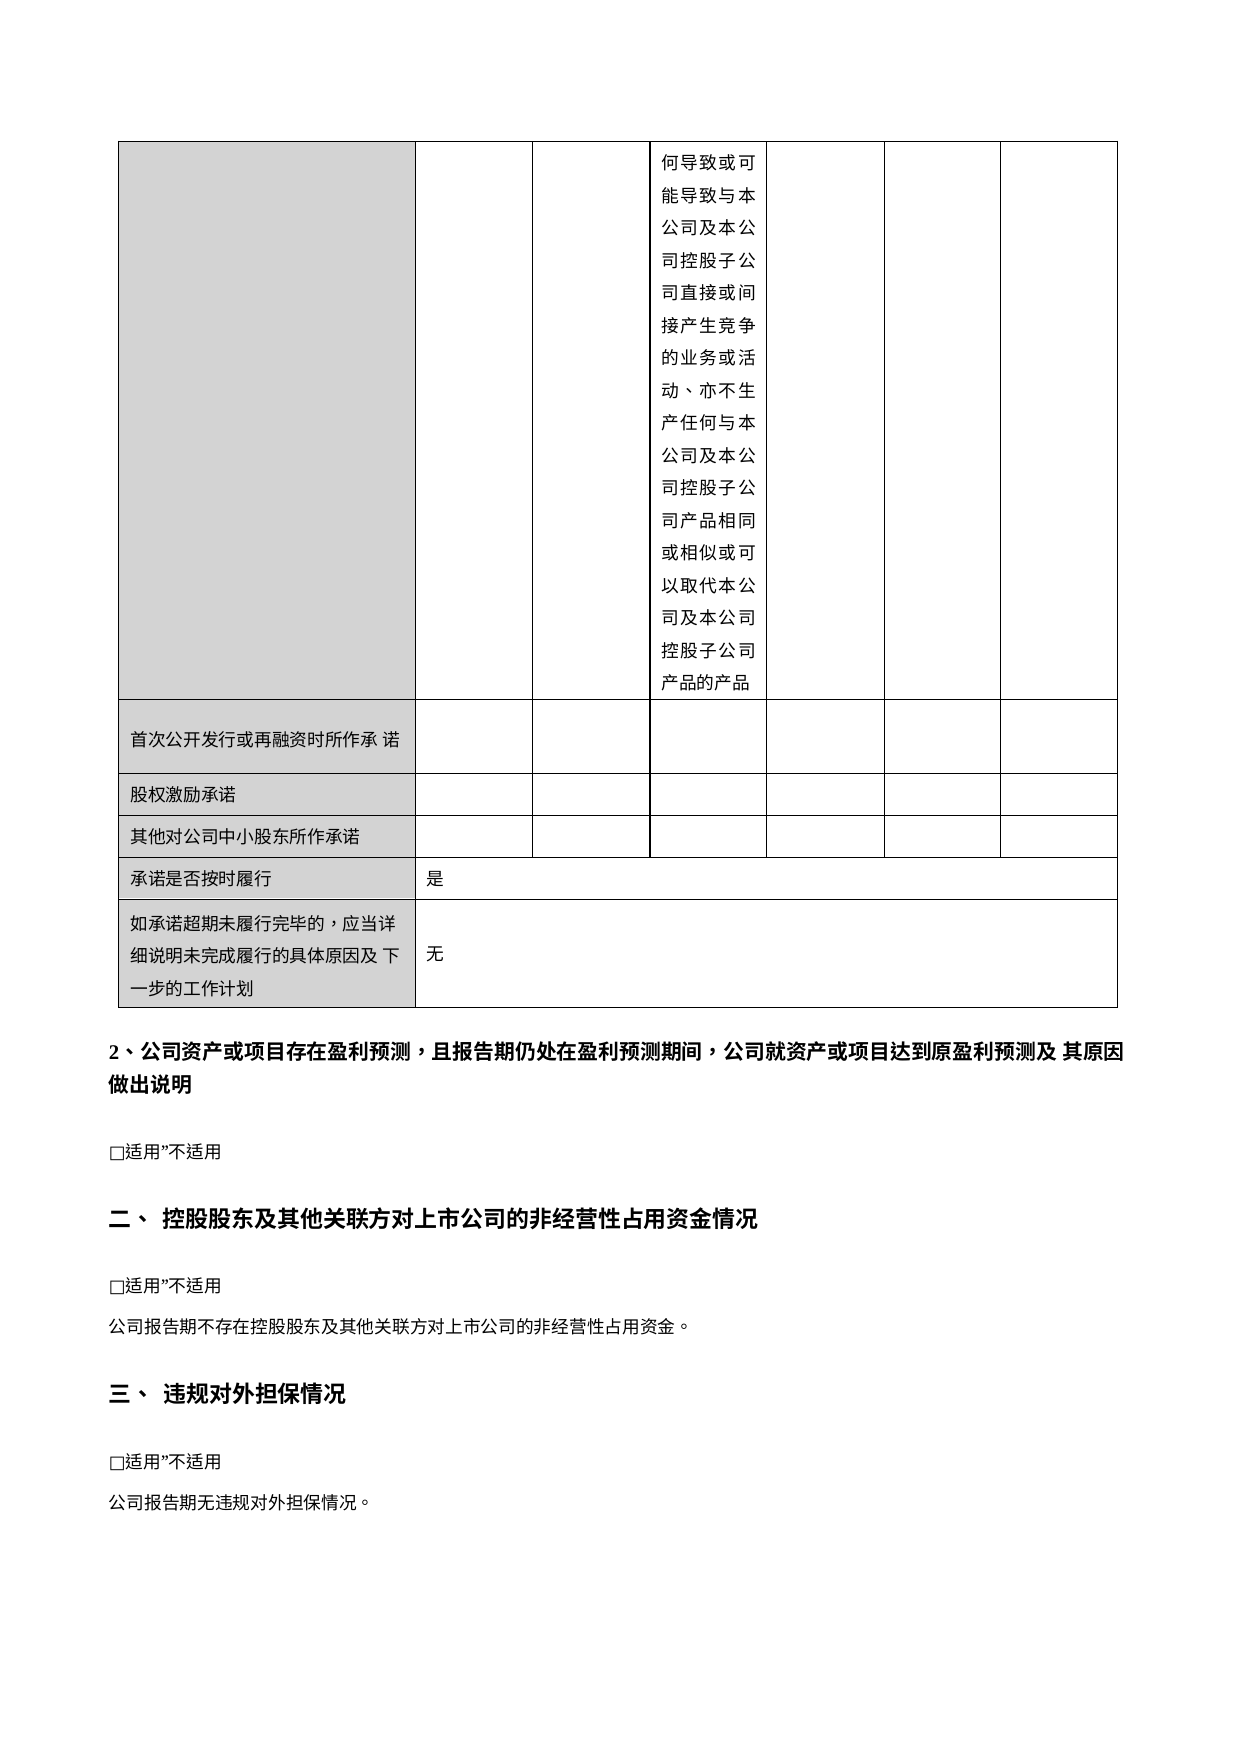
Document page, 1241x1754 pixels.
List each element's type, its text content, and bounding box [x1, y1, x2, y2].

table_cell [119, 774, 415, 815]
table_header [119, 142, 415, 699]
text 公司报告期无违规对外担保情况。 [109, 1490, 1128, 1514]
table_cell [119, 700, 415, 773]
text 公司报告期不存在控股股东及其他关联方对上市公司的非经营性占用资金。 [109, 1315, 1128, 1339]
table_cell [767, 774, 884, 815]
text □适用”不适用 [109, 1449, 1128, 1473]
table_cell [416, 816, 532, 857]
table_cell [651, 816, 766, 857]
text □适用”不适用 [109, 1139, 1128, 1163]
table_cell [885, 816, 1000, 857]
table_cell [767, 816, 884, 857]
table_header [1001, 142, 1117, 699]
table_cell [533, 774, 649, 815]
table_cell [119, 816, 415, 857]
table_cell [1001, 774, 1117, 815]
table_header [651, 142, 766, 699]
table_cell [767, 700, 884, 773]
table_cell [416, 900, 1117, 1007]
subtitle 三、 违规对外担保情况 [109, 1378, 1128, 1410]
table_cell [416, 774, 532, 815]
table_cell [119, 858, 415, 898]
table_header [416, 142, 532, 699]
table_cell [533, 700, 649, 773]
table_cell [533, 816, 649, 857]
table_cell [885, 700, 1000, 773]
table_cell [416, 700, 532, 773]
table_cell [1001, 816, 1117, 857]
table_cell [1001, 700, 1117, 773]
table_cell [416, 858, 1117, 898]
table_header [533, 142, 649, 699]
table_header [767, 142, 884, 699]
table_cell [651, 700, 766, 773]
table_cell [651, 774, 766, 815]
text □适用”不适用 [109, 1274, 1128, 1298]
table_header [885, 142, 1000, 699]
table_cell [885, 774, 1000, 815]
subtitle 2、公司资产或项目存在盈利预测，且报告期仍处在盈利预测期间，公司就资产或项目达到原盈利预测及 其原因做出说明 [109, 1033, 1128, 1100]
subtitle 二、 控股股东及其他关联方对上市公司的非经营性占用资金情况 [109, 1203, 1128, 1234]
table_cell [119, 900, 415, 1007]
